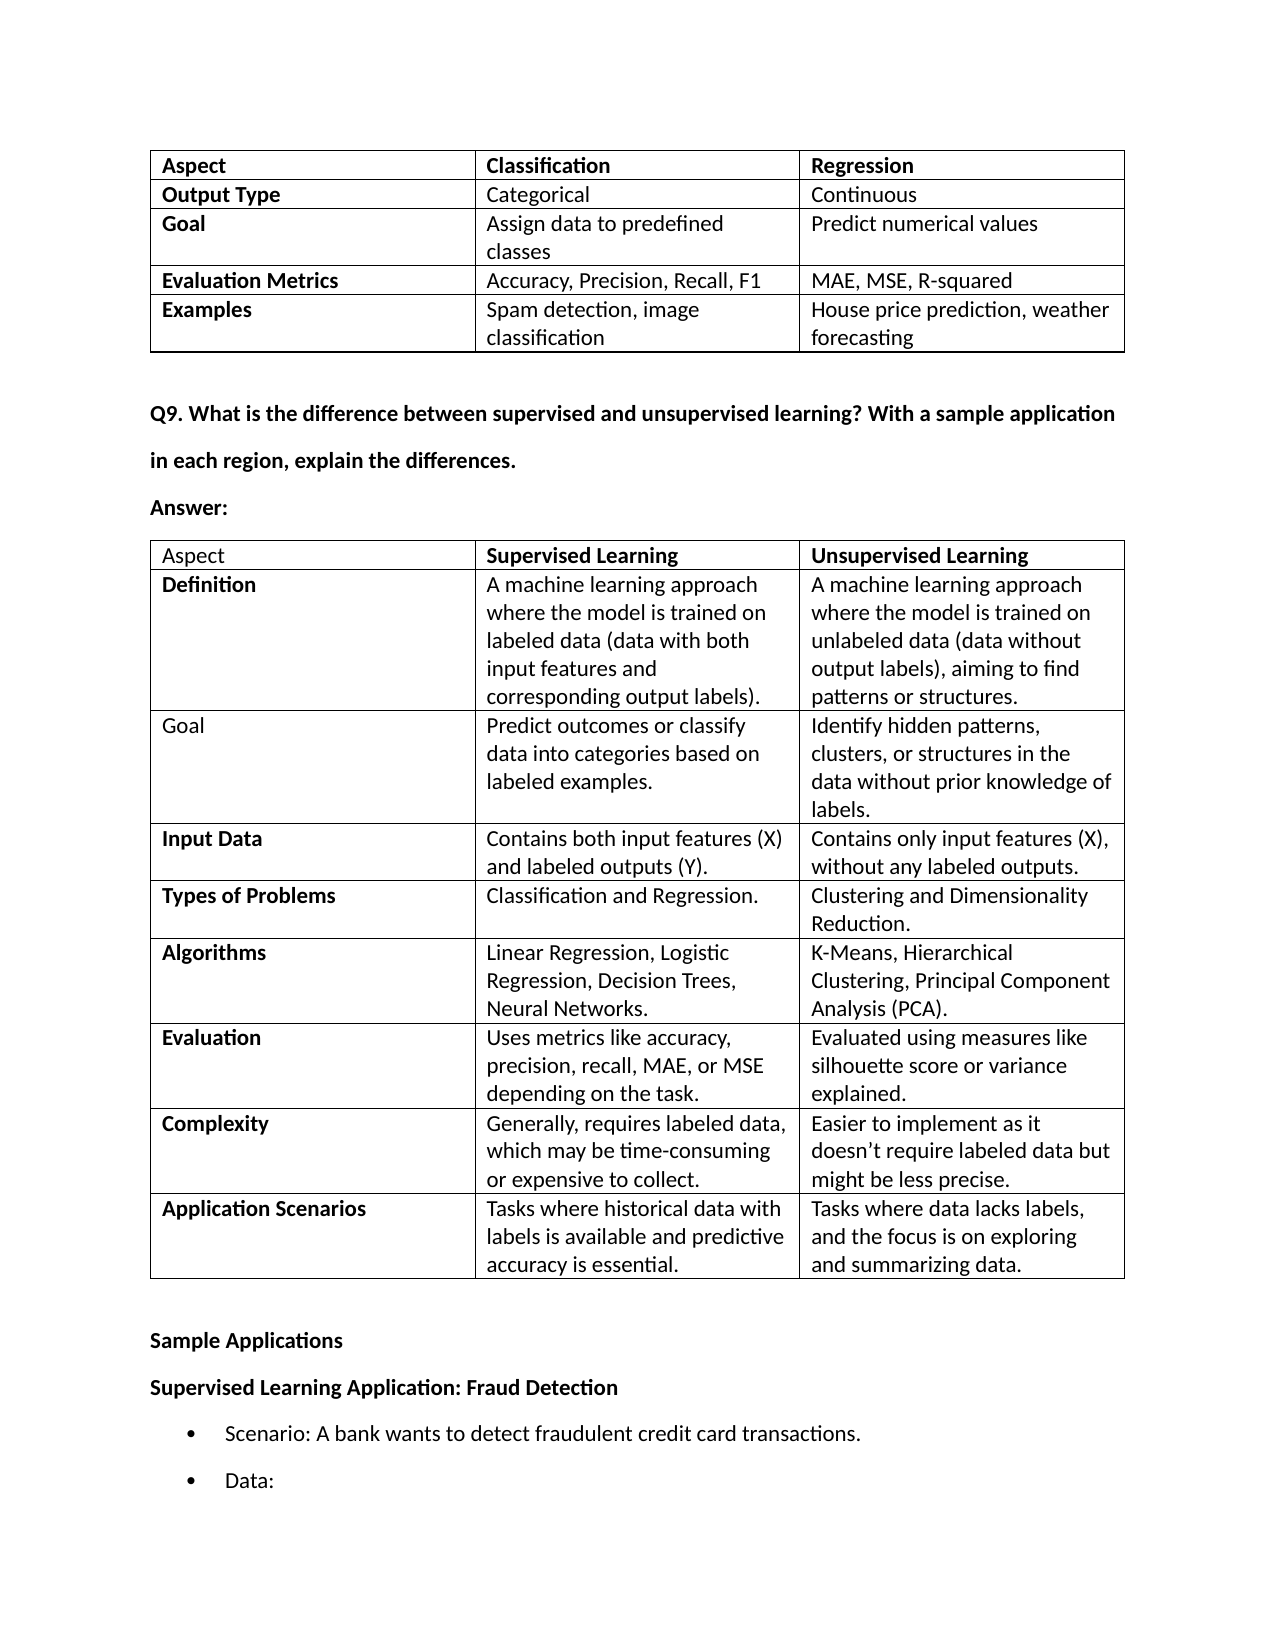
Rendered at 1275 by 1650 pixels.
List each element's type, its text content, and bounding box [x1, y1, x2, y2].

table_cell House price prediction, weather forecasting [800, 295, 1124, 351]
table_cell Goal [151, 711, 475, 823]
table_cell Generally, requires labeled data, which may be time-consuming or expensive to collect. [476, 1109, 799, 1193]
table_cell Evaluated using measures like silhouette score or variance explained. [800, 1024, 1124, 1108]
table_cell A machine learning approach where the model is trained on labeled data (data with both input features and corresponding output labels). [476, 570, 799, 710]
table_cell Spam detection, image classification [476, 295, 799, 351]
table_header Supervised Learning [476, 541, 799, 569]
table_cell K-Means, Hierarchical Clustering, Principal Component Analysis (PCA). [800, 939, 1124, 1022]
table_header Aspect [151, 541, 475, 569]
table_cell Examples [151, 295, 475, 351]
table_cell Uses metrics like accuracy, precision, recall, MAE, or MSE depending on the task. [476, 1024, 799, 1108]
table_cell Tasks where historical data with labels is available and predictive accuracy is essential. [476, 1194, 799, 1278]
table_cell Application Scenarios [151, 1194, 475, 1278]
table_cell Contains both input features (X) and labeled outputs (Y). [476, 824, 799, 880]
table_cell Evaluation Metrics [151, 266, 475, 294]
table_cell Goal [151, 209, 475, 265]
text Sample Applications [150, 1326, 1125, 1354]
table_cell Predict outcomes or classify data into categories based on labeled examples. [476, 711, 799, 823]
text Q9. What is the difference between supervised and unsupervised learning? With a sample application [150, 399, 1125, 427]
table_header Aspect [151, 151, 475, 179]
table_cell Evaluation [151, 1024, 475, 1108]
list Data: [187, 1466, 1125, 1494]
text Answer: [150, 493, 1125, 521]
table_cell Tasks where data lacks labels, and the focus is on exploring and summarizing data. [800, 1194, 1124, 1278]
text Supervised Learning Application: Fraud Detection [150, 1373, 1125, 1401]
table_cell Types of Problems [151, 881, 475, 937]
table_cell Algorithms [151, 939, 475, 1022]
table_cell Output Type [151, 180, 475, 208]
table_header Classification [476, 151, 799, 179]
table_cell A machine learning approach where the model is trained on unlabeled data (data without output labels), aiming to find patterns or structures. [800, 570, 1124, 710]
table_cell Continuous [800, 180, 1124, 208]
table_cell Contains only input features (X), without any labeled outputs. [800, 824, 1124, 880]
table_cell Input Data [151, 824, 475, 880]
table_cell Assign data to predefined classes [476, 209, 799, 265]
table_cell Identify hidden patterns, clusters, or structures in the data without prior knowledge of labels. [800, 711, 1124, 823]
table_cell Classification and Regression. [476, 881, 799, 937]
table_cell Accuracy, Precision, Recall, F1 [476, 266, 799, 294]
table_cell Complexity [151, 1109, 475, 1193]
table_cell MAE, MSE, R-squared [800, 266, 1124, 294]
table_cell Definition [151, 570, 475, 710]
table_header Unsupervised Learning [800, 541, 1124, 569]
table_header Regression [800, 151, 1124, 179]
table_cell Categorical [476, 180, 799, 208]
table_cell Clustering and Dimensionality Reduction. [800, 881, 1124, 937]
table_cell Predict numerical values [800, 209, 1124, 265]
list Scenario: A bank wants to detect fraudulent credit card transactions. [187, 1419, 1125, 1447]
text in each region, explain the differences. [150, 446, 1125, 474]
table_cell Linear Regression, Logistic Regression, Decision Trees, Neural Networks. [476, 939, 799, 1022]
table_cell Easier to implement as it doesn’t require labeled data but might be less precise. [800, 1109, 1124, 1193]
